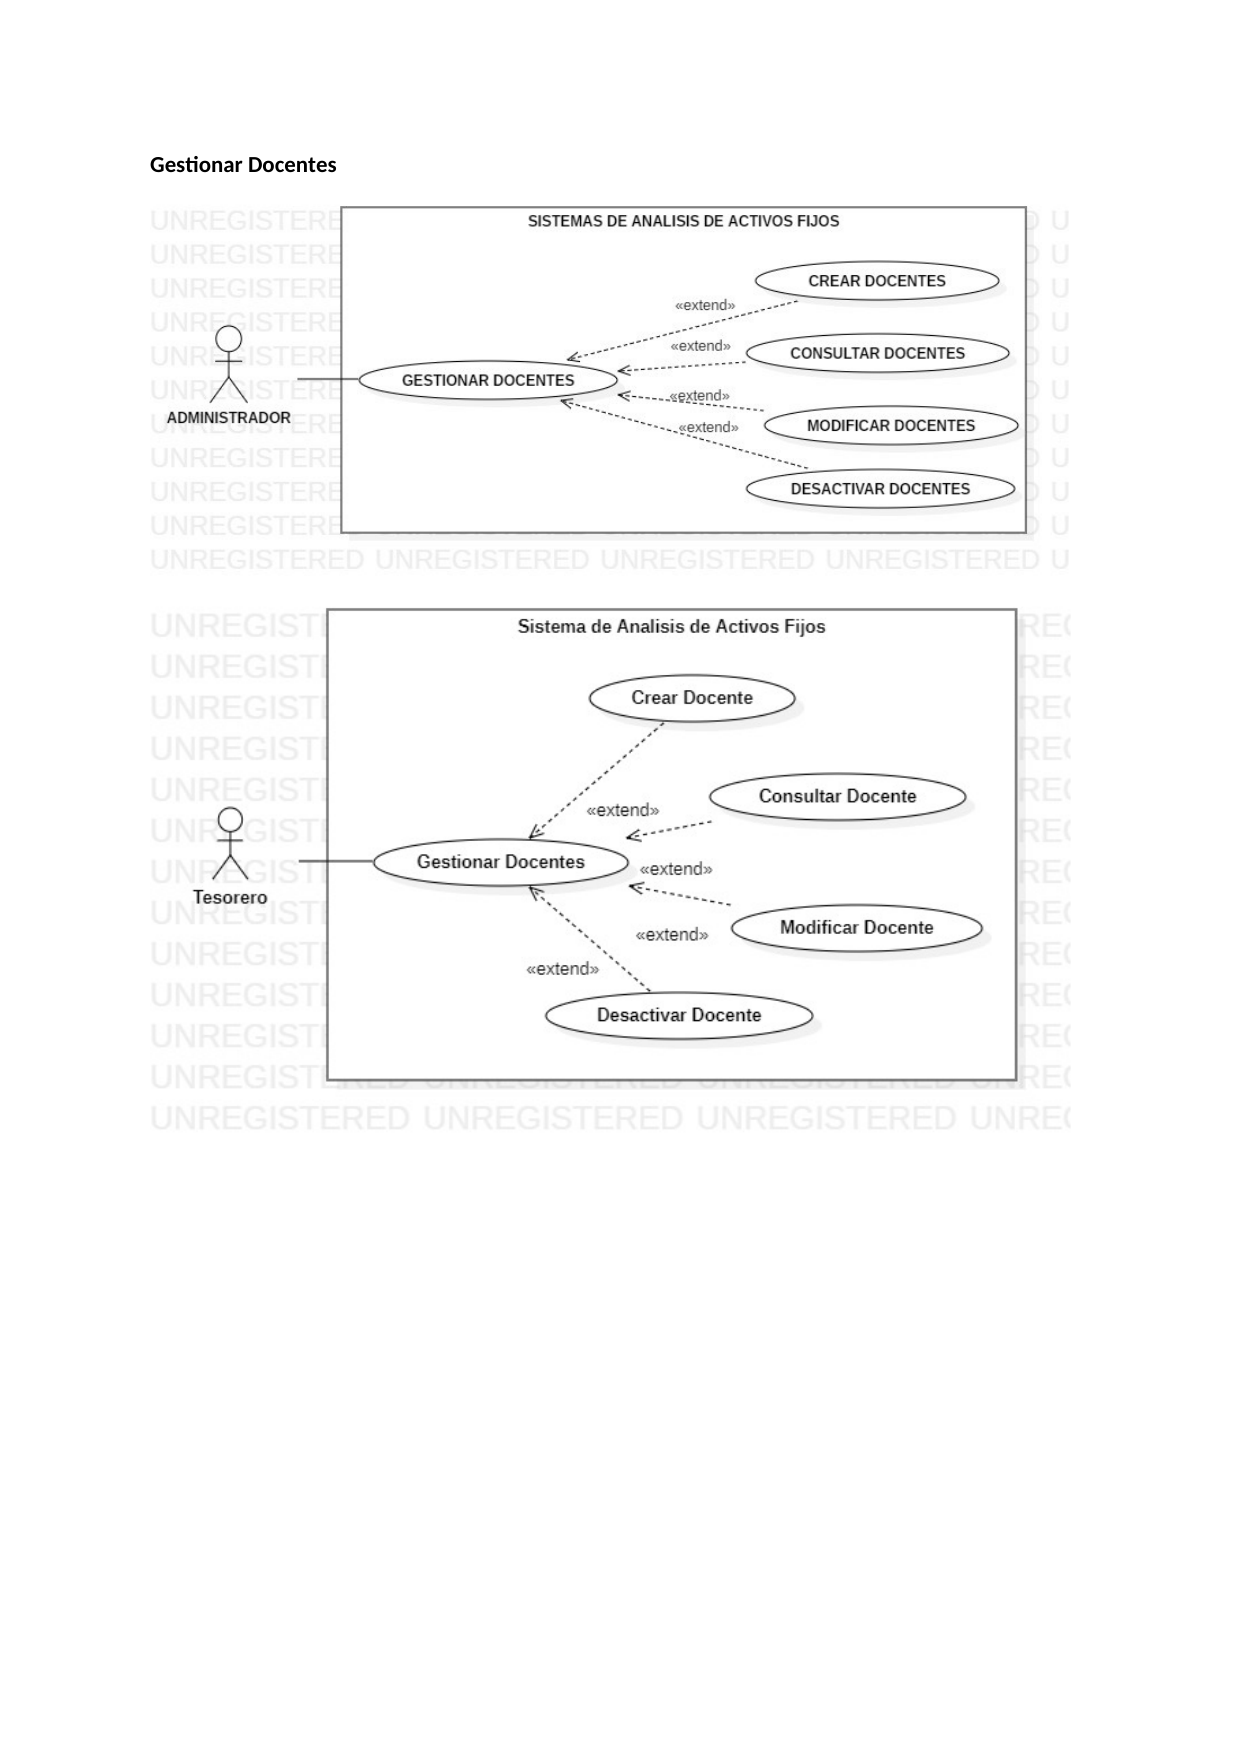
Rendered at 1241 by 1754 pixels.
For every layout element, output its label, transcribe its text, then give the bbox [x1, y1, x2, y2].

picture [150, 596, 1071, 1135]
picture [150, 196, 1071, 578]
text Gestionar Docentes [150, 150, 1090, 178]
